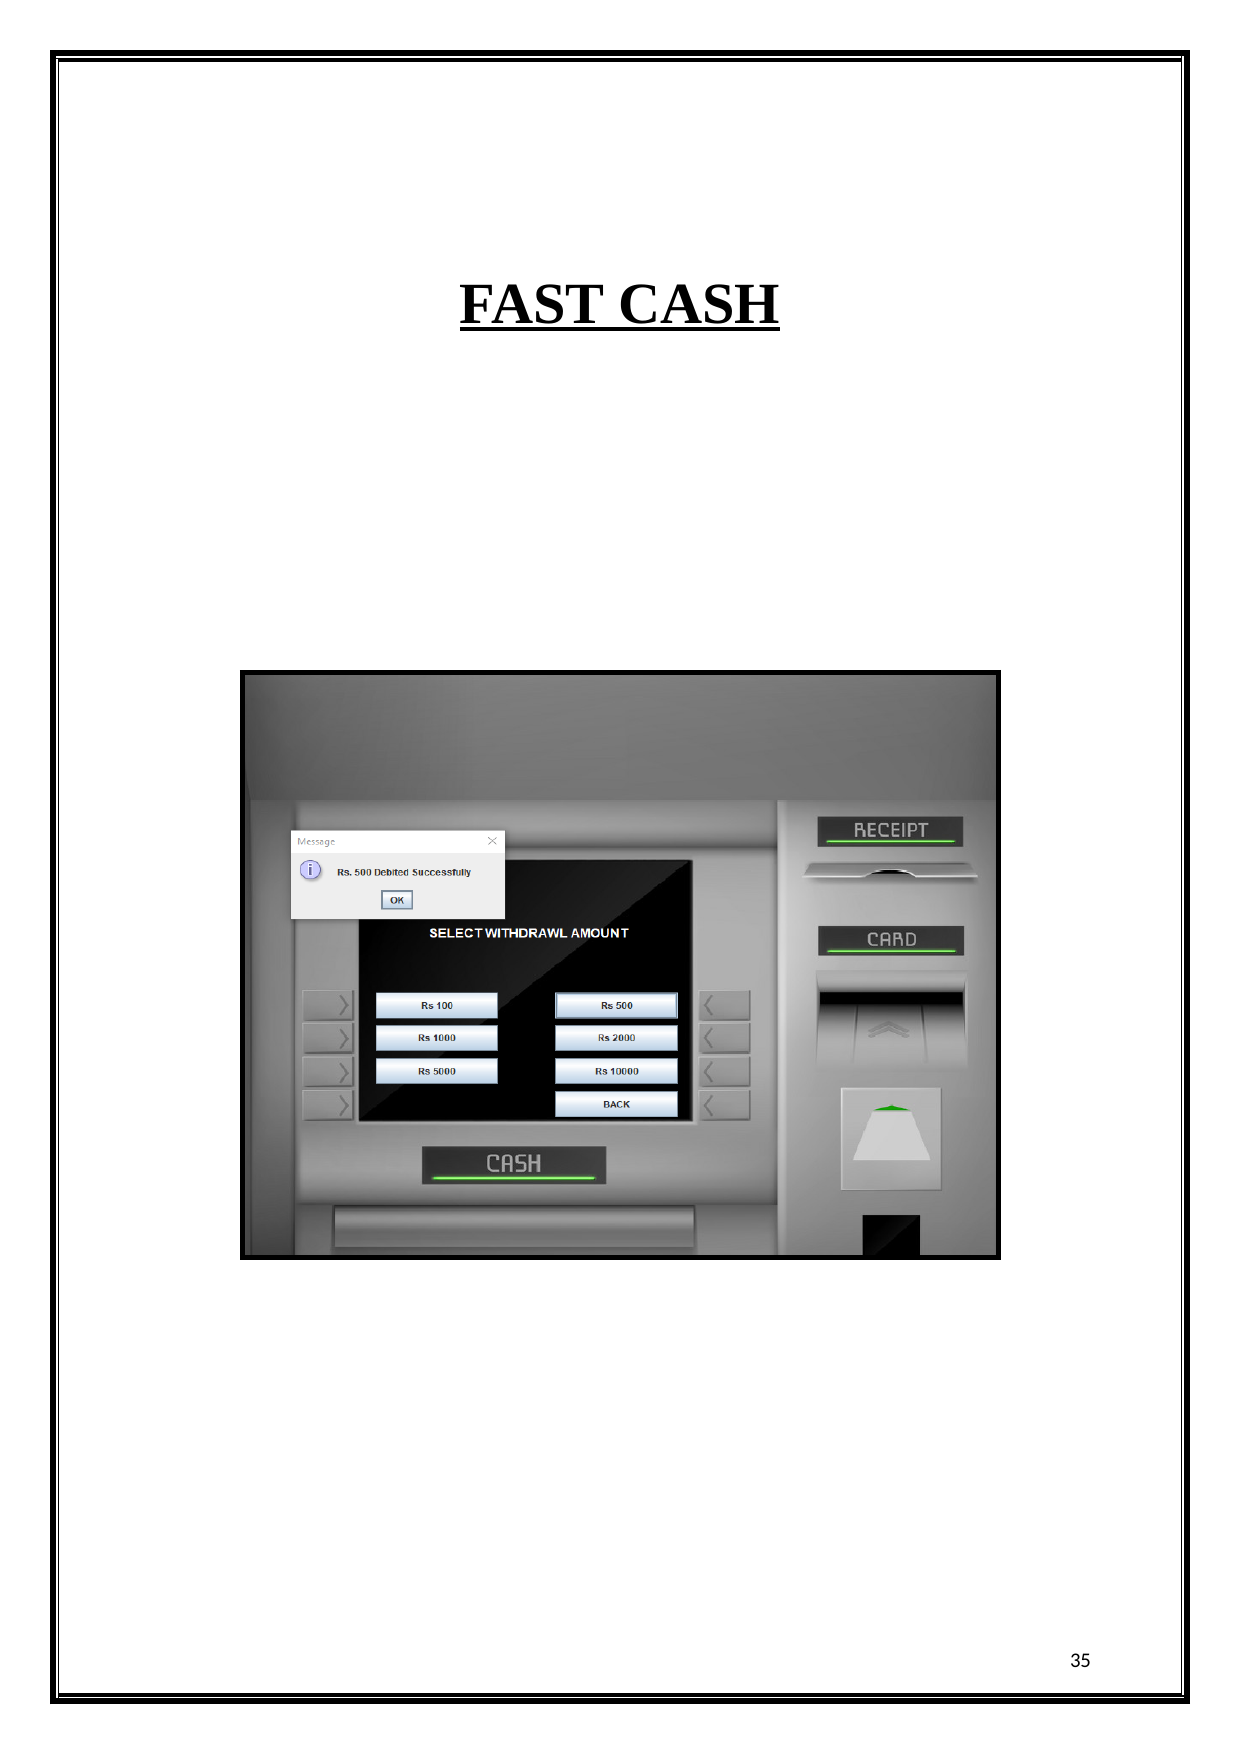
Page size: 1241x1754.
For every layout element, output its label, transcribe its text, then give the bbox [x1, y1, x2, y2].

subtitle FAST CASH [154, 269, 1085, 337]
picture [245, 675, 996, 1255]
